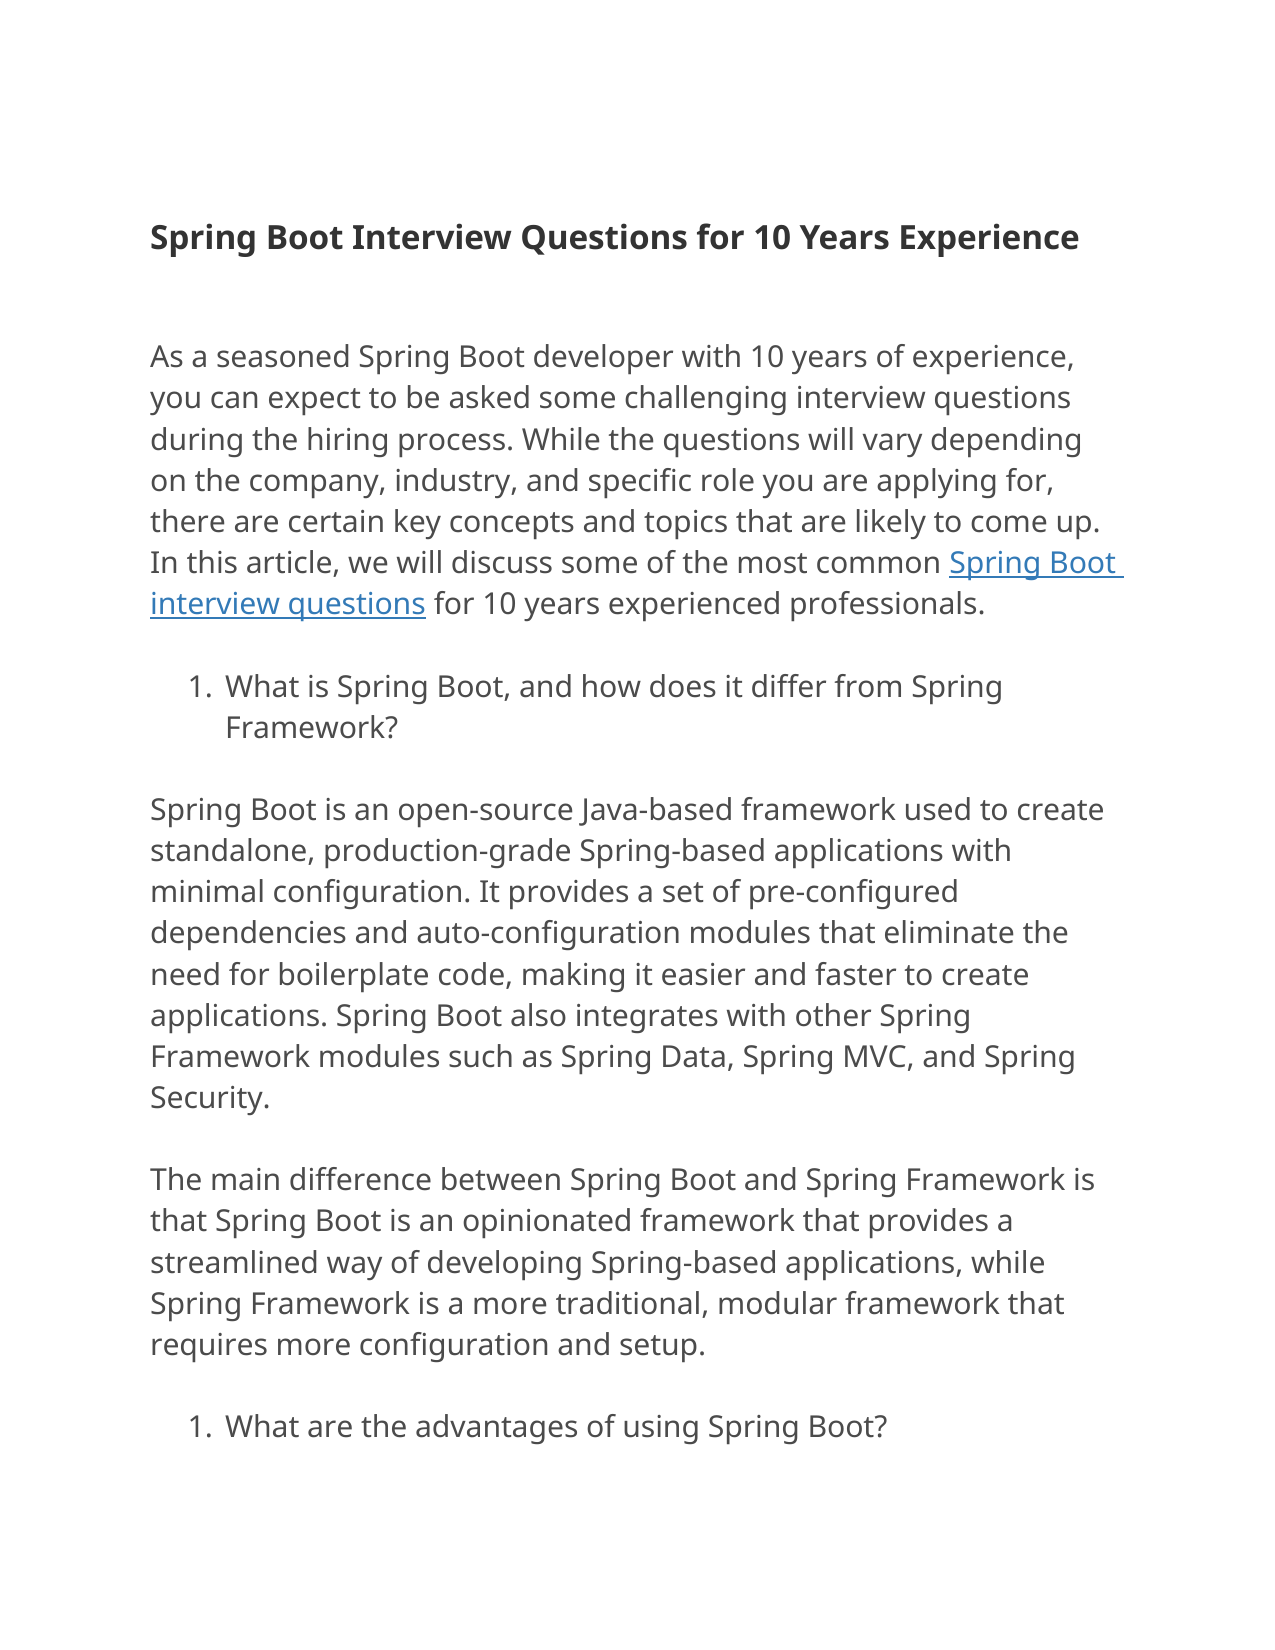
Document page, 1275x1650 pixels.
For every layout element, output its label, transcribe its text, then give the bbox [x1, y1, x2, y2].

text Spring Boot is an open-source Java-based framework used to create standalone, production-grade Spring-based applications with minimal configuration. It provides a set of pre-configured dependencies and auto-configuration modules that eliminate the need for boilerplate code, making it easier and faster to create applications. Spring Boot also integrates with other Spring Framework modules such as Spring Data, Spring MVC, and Spring Security. [150, 788, 1125, 1117]
subtitle Spring Boot Interview Questions for 10 Years Experience [150, 213, 1125, 259]
list What is Spring Boot, and how does it differ from Spring Framework? [187, 665, 1125, 747]
text As a seasoned Spring Boot developer with 10 years of experience, you can expect to be asked some challenging interview questions during the hiring process. While the questions will vary depending on the company, industry, and specific role you are applying for, there are certain key concepts and topics that are likely to come up. In this article, we will discuss some of the most common Spring Boot interview questions for 10 years experienced professionals. [150, 336, 1125, 623]
text The main difference between Spring Boot and Spring Framework is that Spring Boot is an opinionated framework that provides a streamlined way of developing Spring-based applications, while Spring Framework is a more traditional, modular framework that requires more configuration and setup. [150, 1158, 1125, 1364]
list What are the advantages of using Spring Boot? [187, 1405, 1125, 1446]
